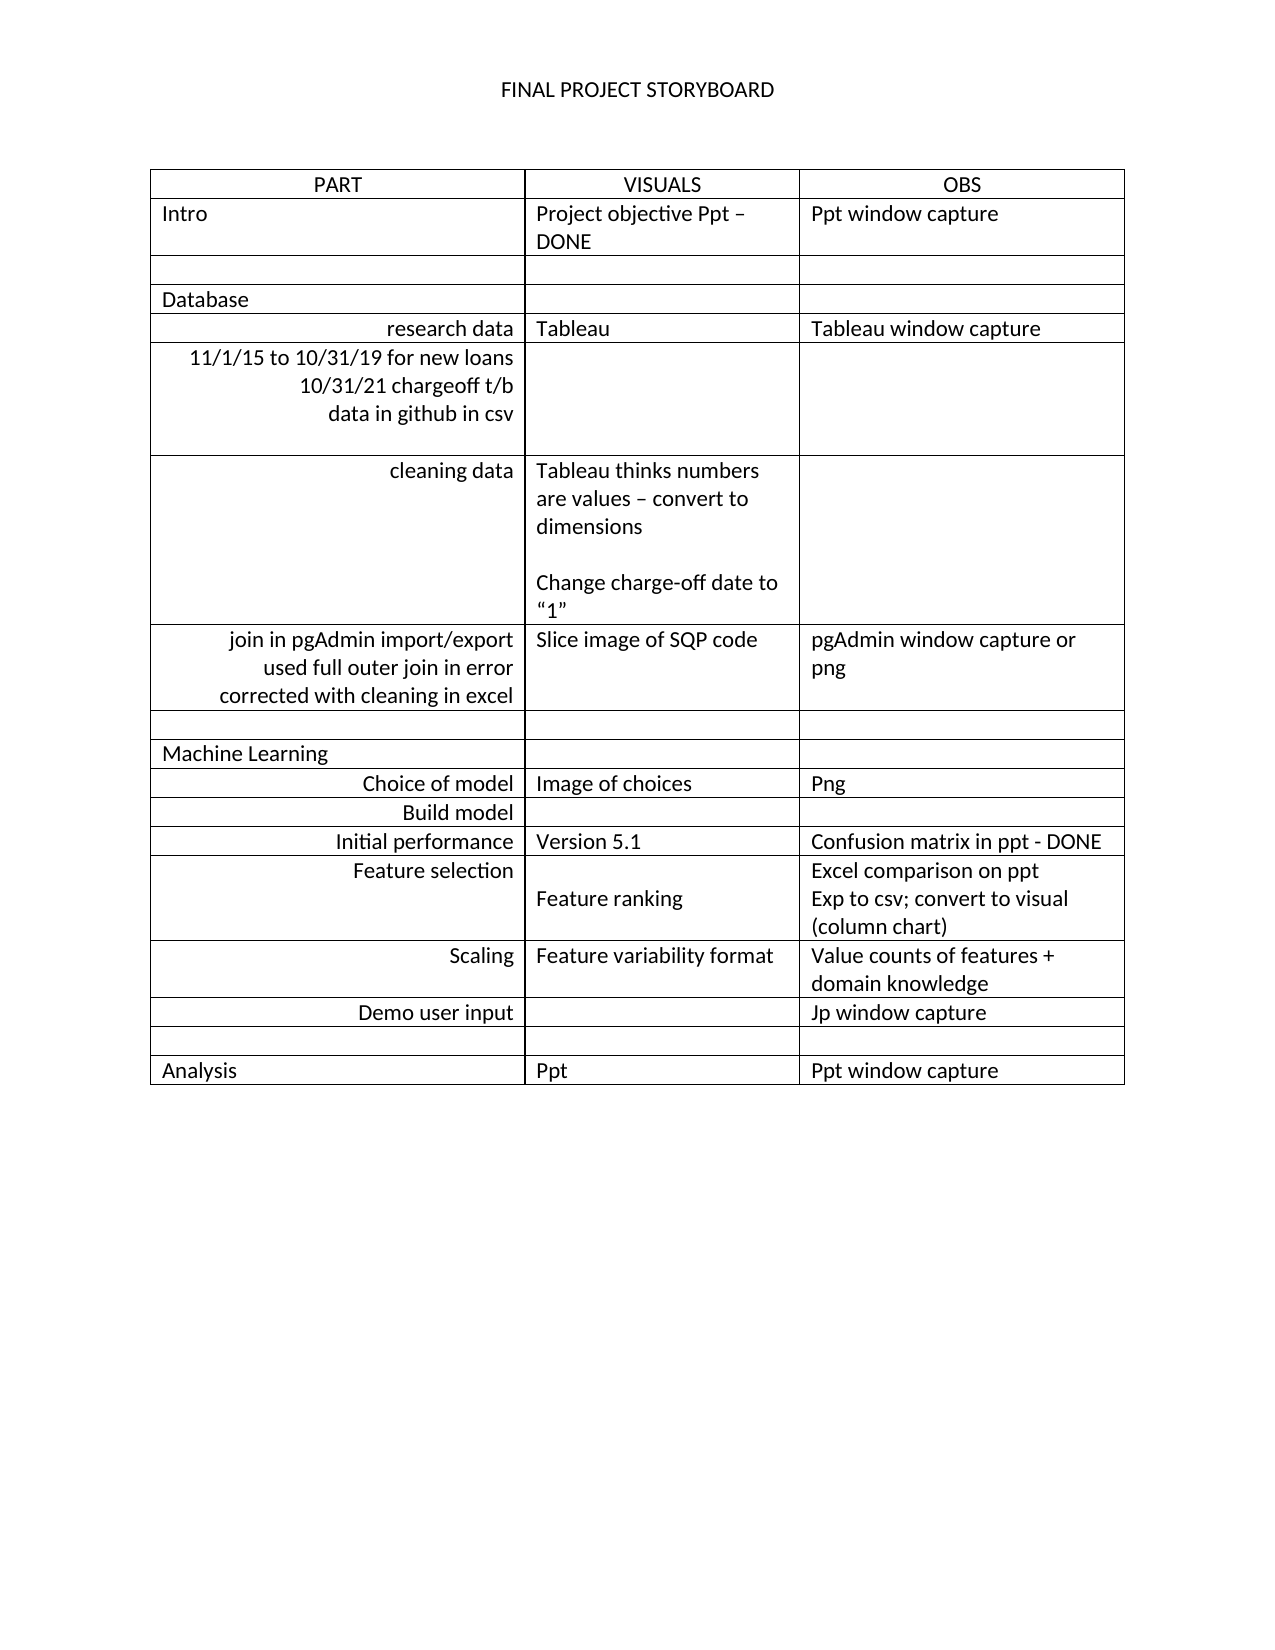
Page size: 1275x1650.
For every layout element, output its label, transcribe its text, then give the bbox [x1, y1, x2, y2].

table_cell Confusion matrix in ppt - DONE [800, 827, 1124, 855]
table_cell Build model [151, 798, 524, 826]
table_cell [800, 1027, 1124, 1055]
table_cell Initial performance [151, 827, 524, 855]
table_cell Choice of model [151, 769, 524, 797]
table_cell [800, 456, 1124, 624]
table_cell Scaling [151, 941, 524, 997]
table_cell [151, 256, 524, 284]
table_cell research data [151, 314, 524, 342]
table_cell [526, 343, 799, 455]
table_cell Version 5.1 [526, 827, 799, 855]
table_cell Tableau thinks numbers are values – convert to dimensions Change charge-off date to “1” [526, 456, 799, 624]
table_cell Tableau [526, 314, 799, 342]
table_cell [151, 711, 524, 738]
table_cell Png [800, 769, 1124, 797]
table_header VISUALS [526, 170, 799, 198]
table_cell Value counts of features + domain knowledge [800, 941, 1124, 997]
table_cell Feature ranking [526, 856, 799, 940]
table_cell Ppt window capture [800, 199, 1124, 255]
table_cell [800, 285, 1124, 313]
table_cell [526, 740, 799, 768]
table_cell [800, 740, 1124, 768]
table_cell Analysis [151, 1056, 524, 1084]
table_cell [800, 256, 1124, 284]
table_cell [800, 343, 1124, 455]
table_cell [151, 1027, 524, 1055]
table_cell [526, 711, 799, 738]
table_header PART [151, 170, 524, 198]
table_cell cleaning data [151, 456, 524, 624]
table_cell [526, 285, 799, 313]
table_cell Feature variability format [526, 941, 799, 997]
table_cell Excel comparison on ppt Exp to csv; convert to visual (column chart) [800, 856, 1124, 940]
table_cell 11/1/15 to 10/31/19 for new loans 10/31/21 chargeoff t/b data in github in csv [151, 343, 524, 455]
table_cell [800, 711, 1124, 738]
table_cell Jp window capture [800, 998, 1124, 1026]
table_cell [526, 256, 799, 284]
table_cell pgAdmin window capture or png [800, 625, 1124, 709]
table_cell Database [151, 285, 524, 313]
table_cell Image of choices [526, 769, 799, 797]
table_cell [526, 998, 799, 1026]
table_cell Ppt [526, 1056, 799, 1084]
table_cell Slice image of SQP code [526, 625, 799, 709]
table_cell Intro [151, 199, 524, 255]
text FINAL PROJECT STORYBOARD [150, 75, 1125, 103]
table_cell [526, 1027, 799, 1055]
table_cell Project objective Ppt – DONE [526, 199, 799, 255]
table_cell join in pgAdmin import/export used full outer join in error corrected with cleaning in excel [151, 625, 524, 709]
table_cell Tableau window capture [800, 314, 1124, 342]
table_cell Feature selection [151, 856, 524, 940]
table_cell Machine Learning [151, 740, 524, 768]
table_cell Ppt window capture [800, 1056, 1124, 1084]
table_cell Demo user input [151, 998, 524, 1026]
table_cell [526, 798, 799, 826]
table_cell [800, 798, 1124, 826]
table_header OBS [800, 170, 1124, 198]
